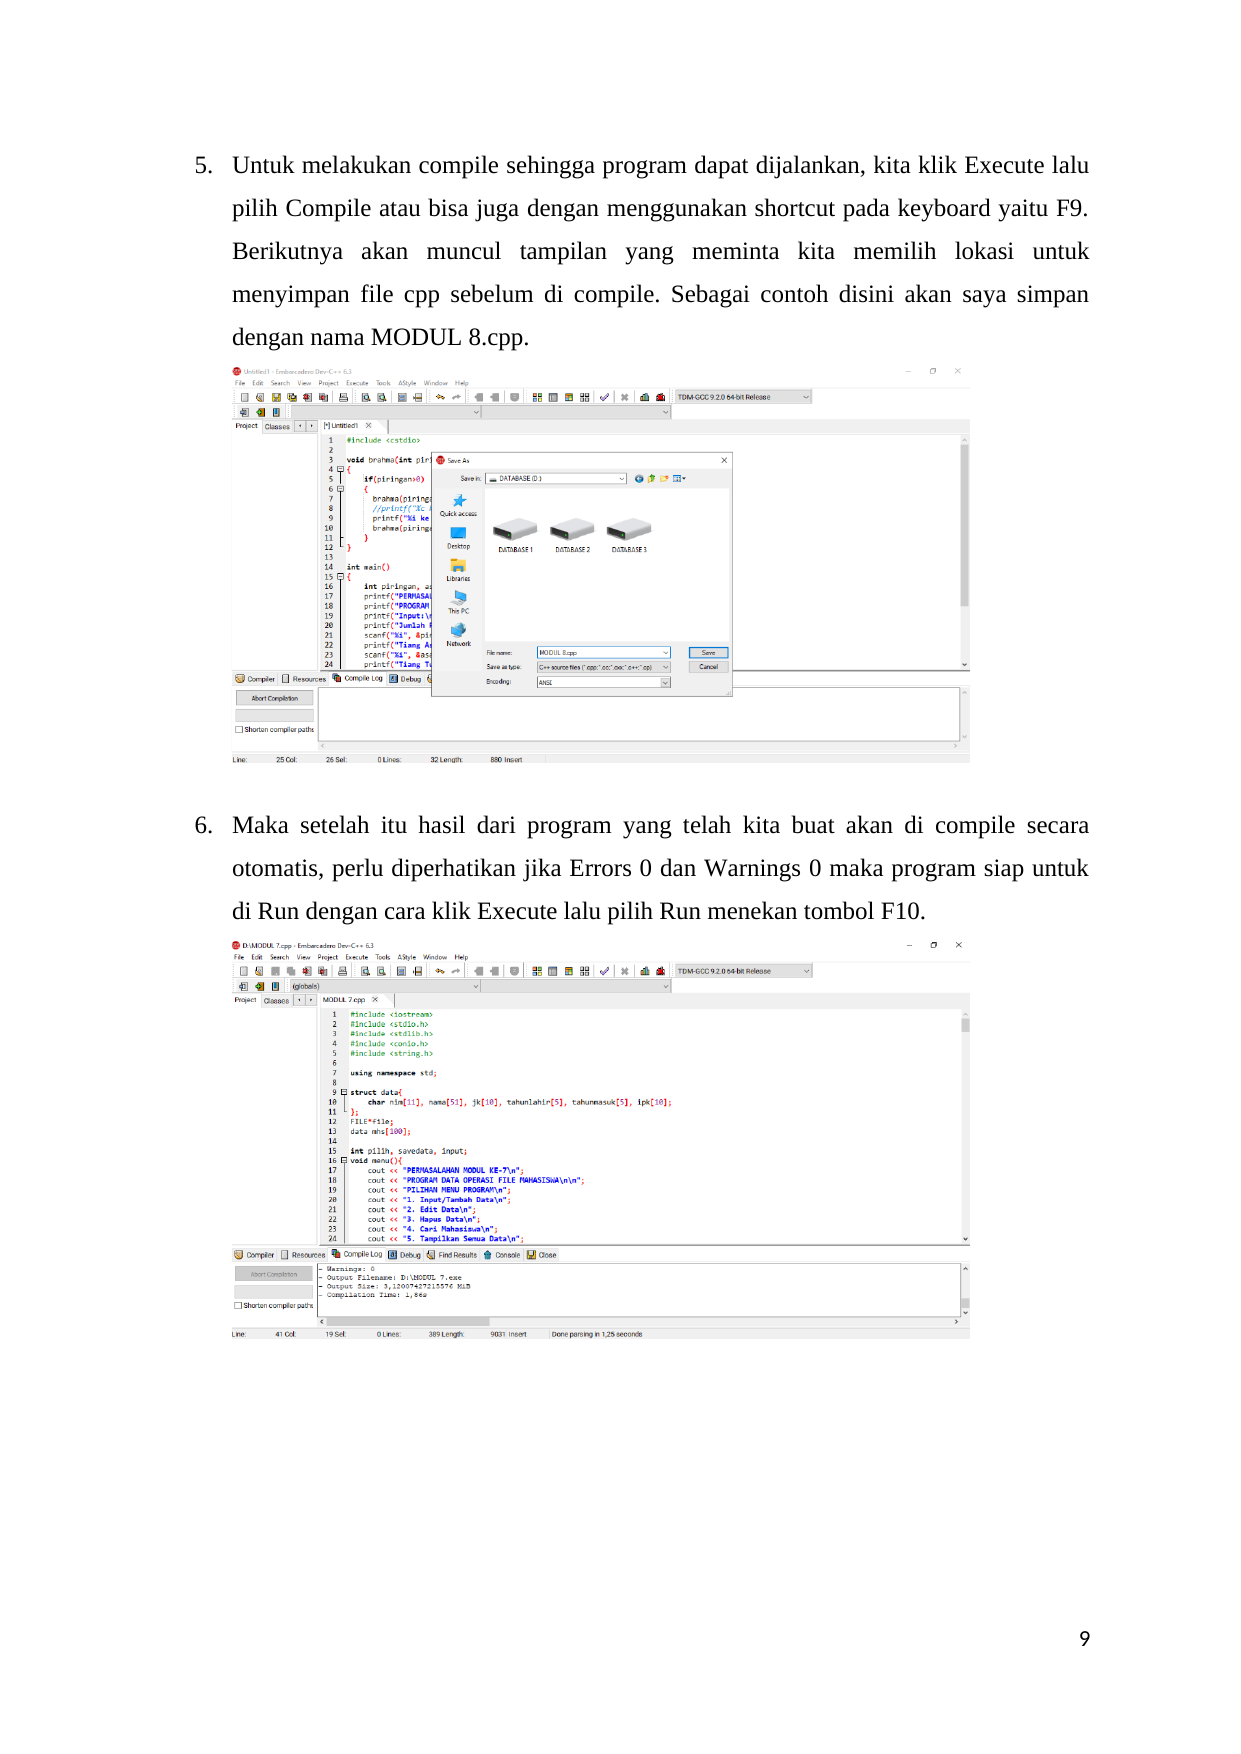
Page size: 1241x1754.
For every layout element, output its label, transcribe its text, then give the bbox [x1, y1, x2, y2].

list Maka setelah itu hasil dari program yang telah kita buat akan di compile secara otomatis, perlu diperhatikan jika Errors 0 dan Warnings 0 maka program siap untuk di Run dengan cara klik Execute lalu pilih Run menekan tombol F10. [194, 810, 1090, 925]
list Untuk melakukan compile sehingga program dapat dijalankan, kita klik Execute lalu pilih Compile atau bisa juga dengan menggunakan shortcut pada keyboard yaitu F9. Berikutnya akan muncul tampilan yang meminta kita memilih lokasi untuk menyimpan file cpp sebelum di compile. Sebagai contoh disini akan saya simpan dengan nama MODUL 8.cpp. [194, 150, 1090, 351]
picture [231, 939, 970, 1339]
picture [231, 365, 970, 763]
